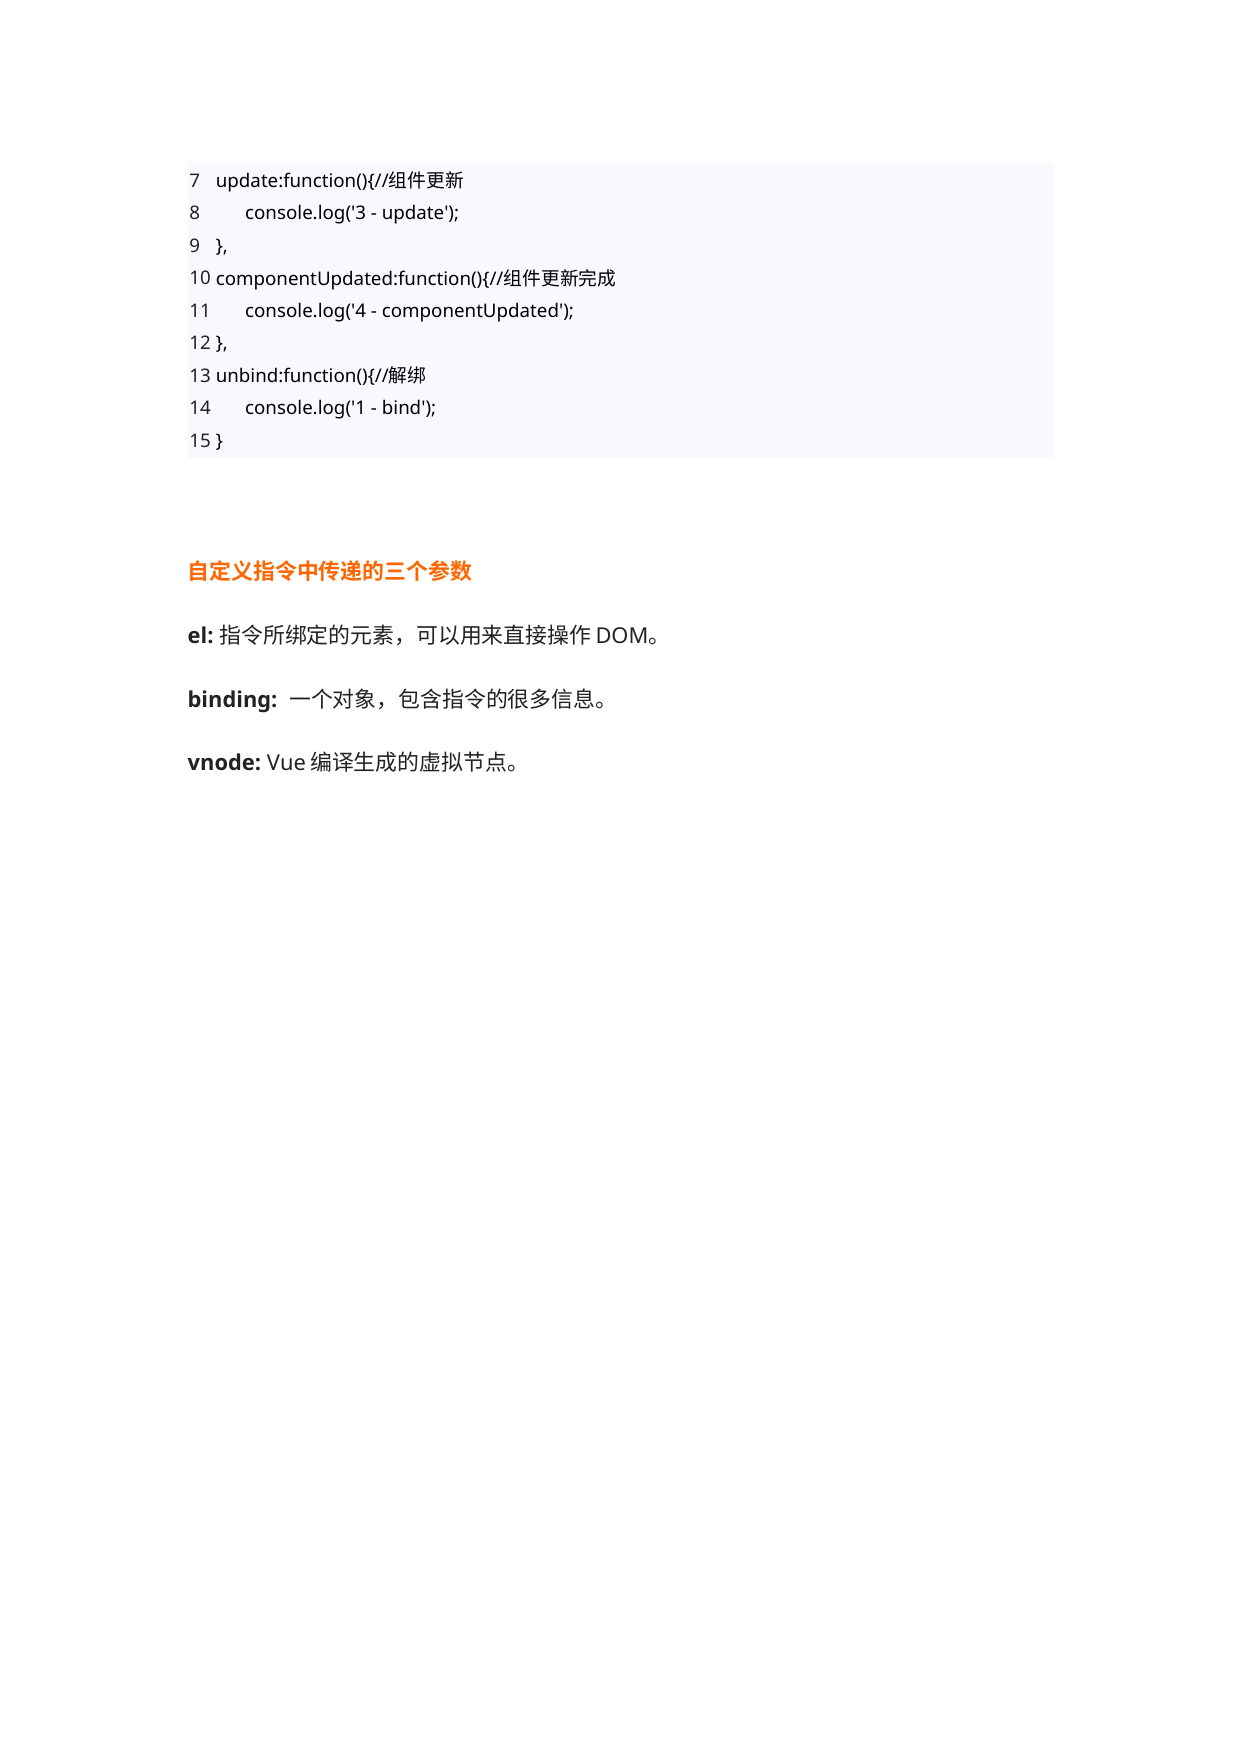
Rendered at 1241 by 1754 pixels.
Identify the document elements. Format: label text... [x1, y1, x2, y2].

table_header 1 2 3 4 5 6 7 8 9 10 11 12 13 14 15 [188, 162, 214, 458]
text el: 指令所绑定的元素，可以用来直接操作DOM。 [187, 618, 1053, 650]
text vnode: Vue编译生成的虚拟节点。 [187, 745, 1053, 778]
text 自定义指令中传递的三个参数 [187, 554, 1053, 586]
text binding: 一个对象，包含指令的很多信息。 [187, 681, 1053, 714]
